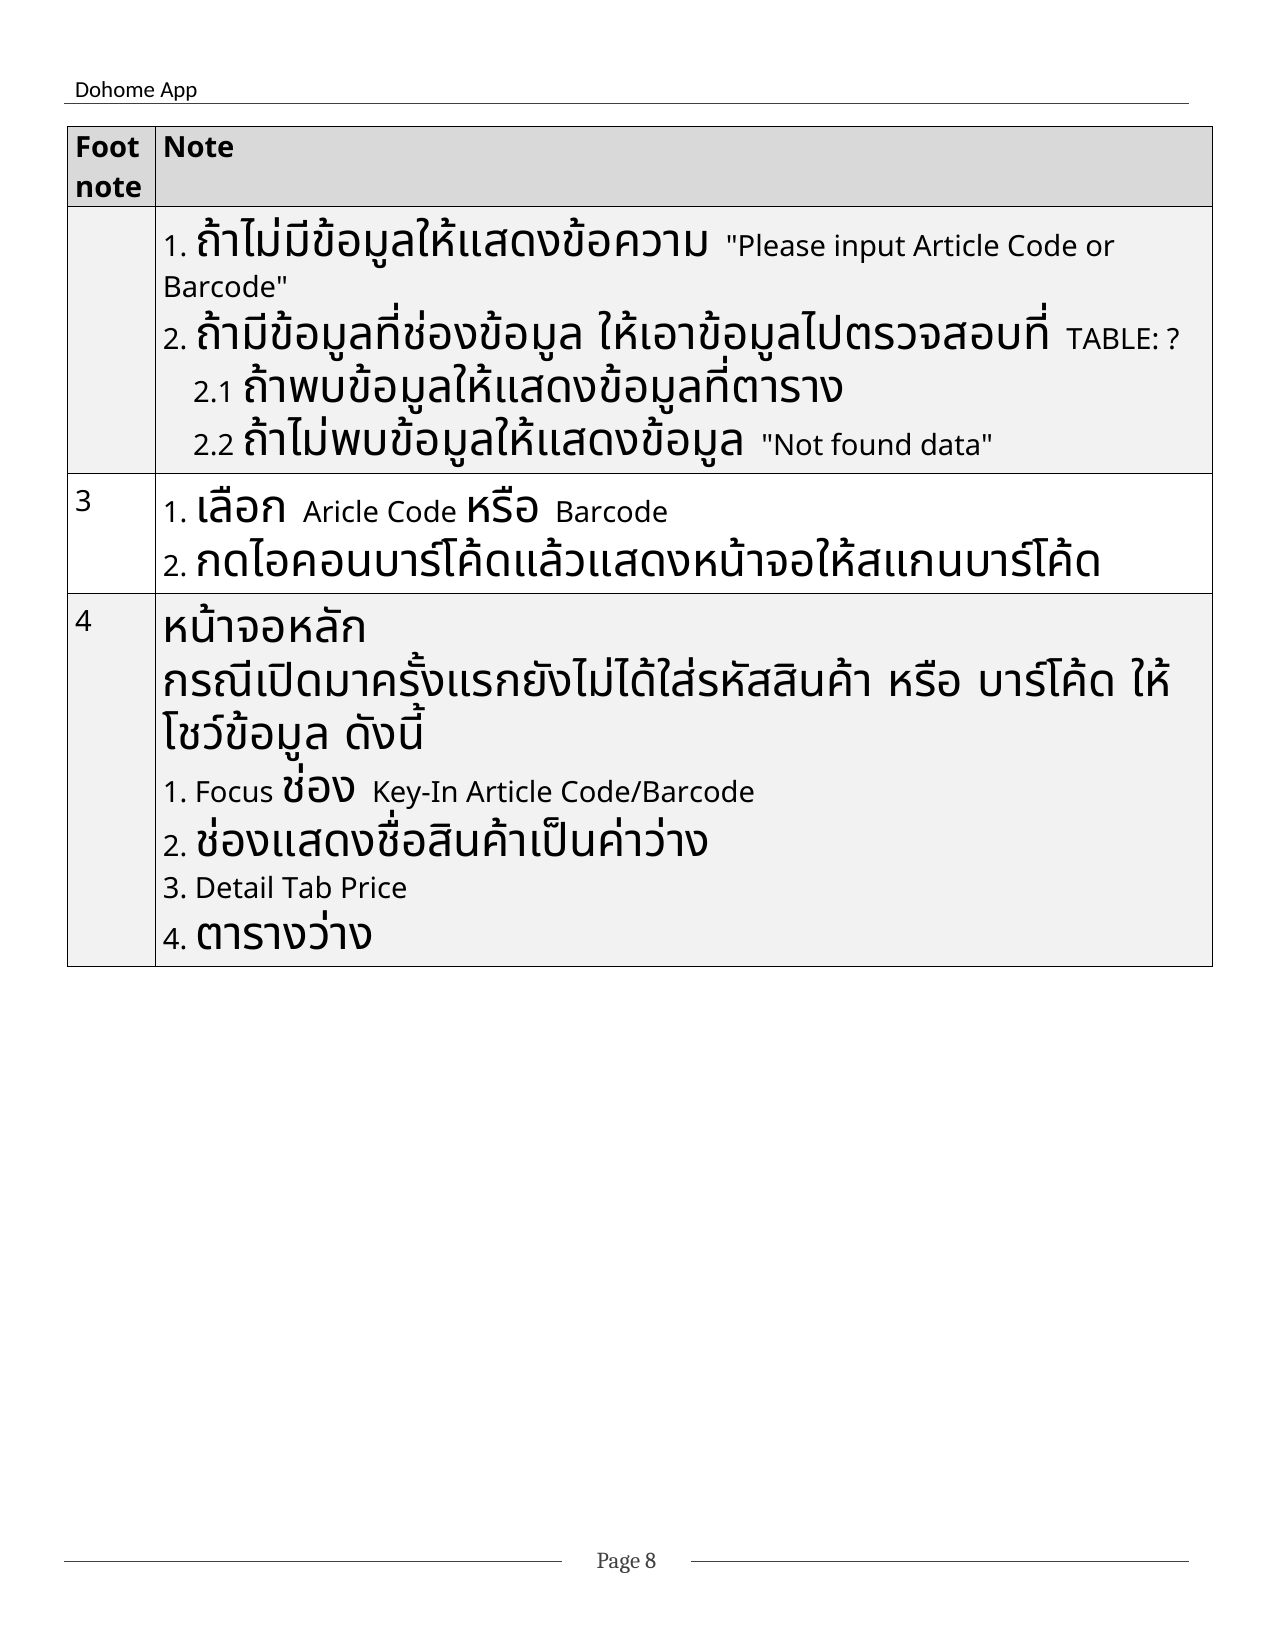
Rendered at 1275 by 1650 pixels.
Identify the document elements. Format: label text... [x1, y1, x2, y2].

table_cell 4 [68, 594, 155, 966]
table_cell 2 [68, 207, 155, 473]
table_cell 3 [68, 474, 155, 593]
table_cell 1. เลือก Aricle Code หรือ Barcode 2. กดไอคอนบาร์โค้ดแล้วแสดงหน้าจอให้สแกนบาร์โค้ด [156, 474, 1212, 593]
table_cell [156, 207, 1212, 473]
table_header Note [156, 127, 1212, 206]
table_cell หน้าจอหลัก กรณีเปิดมาครั้งแรกยังไม่ได้ใส่รหัสสินค้า หรือ บาร์โค้ด ให้โชว์ข้อมูล ดังนี้ 1. Focus ช่อง Key-In Article Code/Barcode 2. ช่องแสดงชื่อสินค้าเป็นค่าว่าง 3. Detail Tab Price 4. ตารางว่าง [156, 594, 1212, 966]
table_header Footnote [68, 127, 155, 206]
